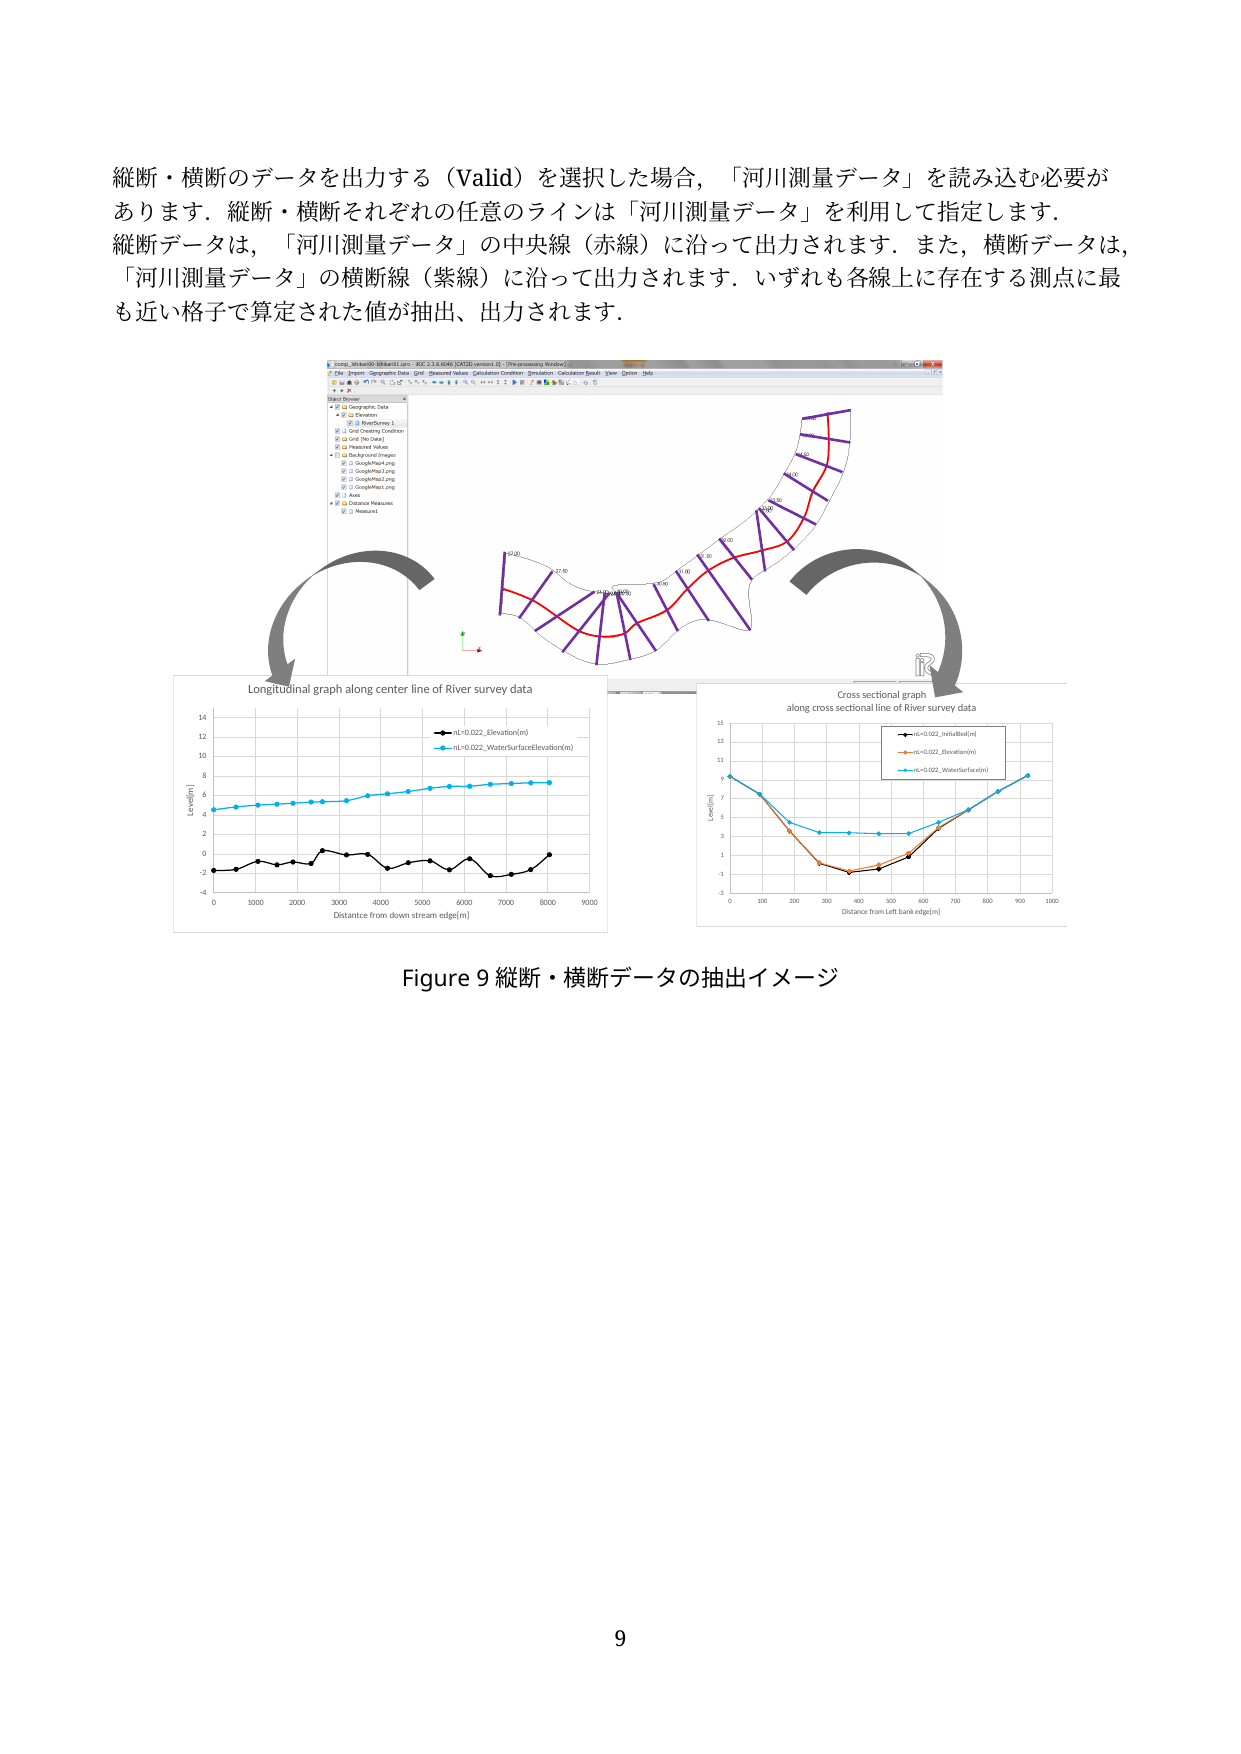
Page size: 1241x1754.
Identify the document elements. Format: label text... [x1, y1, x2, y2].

text 縦断・横断のデータを出力する（Valid）を選択した場合，「河川測量データ」を読み込む必要があります．縦断・横断それぞれの任意のラインは「河川測量データ」を利用して指定します． [112, 160, 1128, 227]
picture [771, 805, 782, 815]
text Figure 9 縦断・横断データの抽出イメージ [112, 960, 1128, 994]
text 縦断データは，「河川測量データ」の中央線（赤線）に沿って出力されます．また，横断データは，「河川測量データ」の横断線（紫線）に沿って出力されます．いずれも各線上に存在する測点に最も近い格子で算定された値が抽出、出力されます． [112, 227, 1128, 327]
